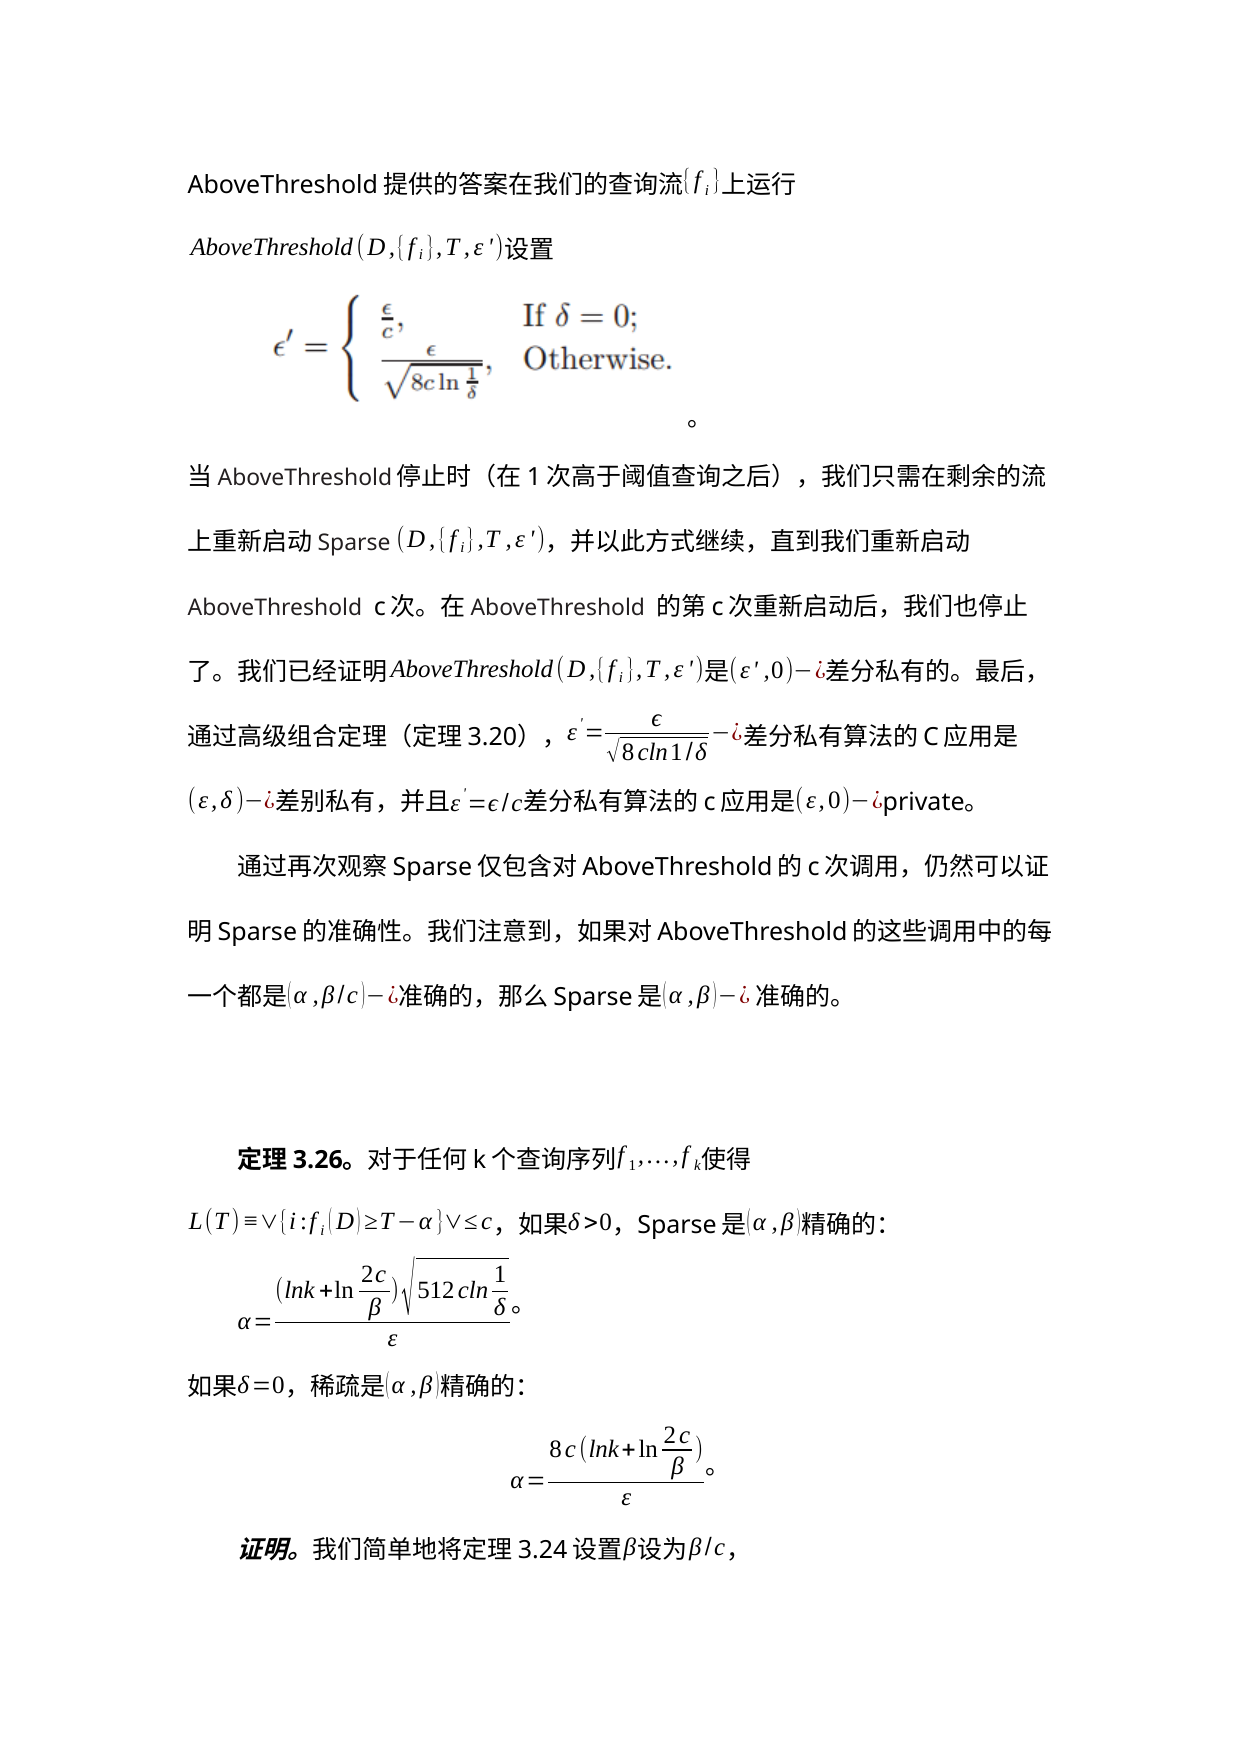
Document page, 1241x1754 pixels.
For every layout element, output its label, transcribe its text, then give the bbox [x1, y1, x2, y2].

text 证明。我们简单地将定理3.24设置设为， [187, 1515, 1053, 1580]
text 定理3.26。对于任何k个查询序列使得，如果，Sparse是精确的： [187, 1125, 1053, 1255]
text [187, 150, 1053, 280]
text 。 [187, 1417, 1053, 1515]
text 通过再次观察Sparse仅包含对AboveThreshold的c次调用，仍然可以证明Sparse的准确性。我们注意到，如果对AboveThreshold的这些调用中的每一个都是准确的，那么Sparse是 准确的。 [187, 832, 1053, 1027]
text 。 [187, 1255, 1053, 1352]
picture [231, 280, 688, 418]
text 如果，稀疏是精确的： [187, 1352, 1053, 1417]
text 当AboveThreshold停止时（在1次高于阈值查询之后），我们只需在剩余的流上重新启动Sparse ，并以此方式继续，直到我们重新启动AboveThreshold c次。在AboveThreshold 的第c次重新启动后，我们也停止了。我们已经证明是差分私有的。最后，通过高级组合定理（定理3.20），差分私有算法的C应用是差别私有，并且差分私有算法的c应用是private。 [187, 442, 1053, 832]
